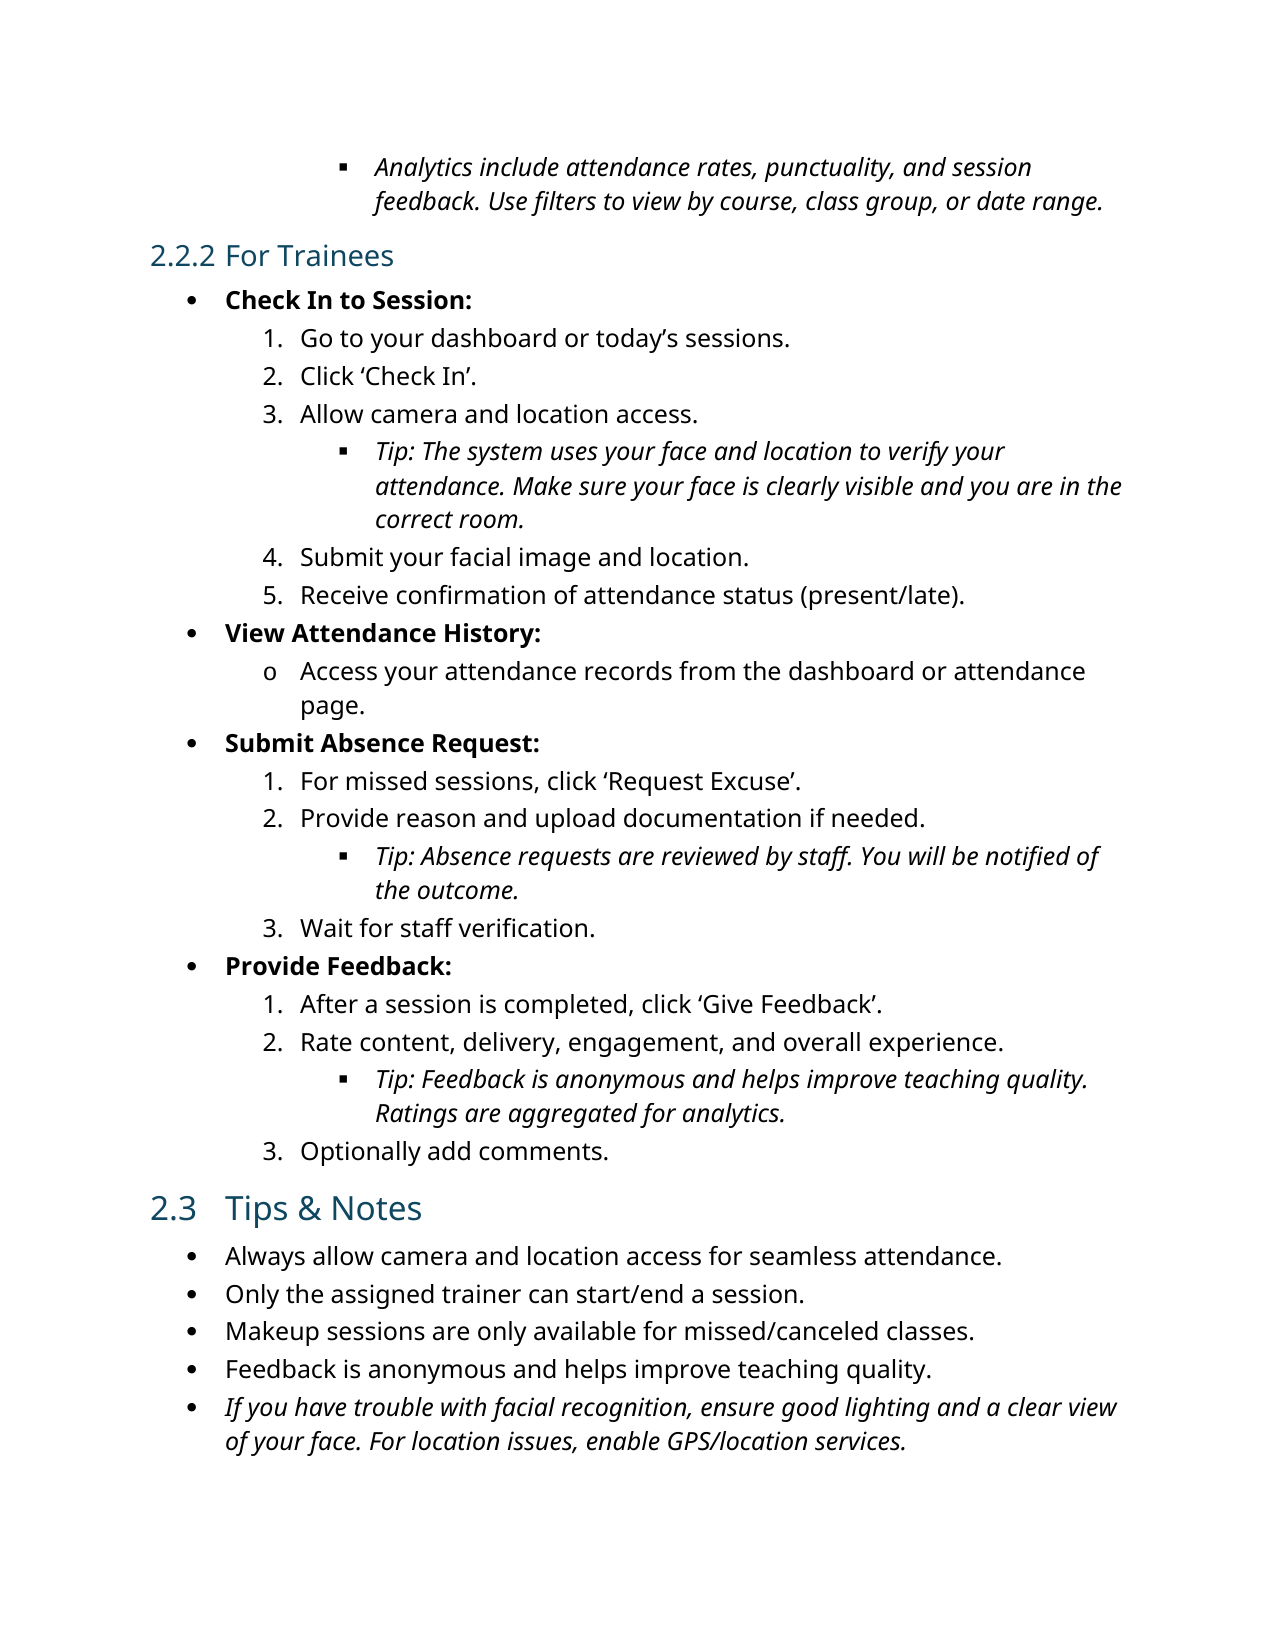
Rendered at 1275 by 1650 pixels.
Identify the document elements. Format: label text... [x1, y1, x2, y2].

list Click ‘Check In’. [262, 358, 1125, 392]
list Receive confirmation of attendance status (present/late). [262, 578, 1125, 612]
list For missed sessions, click ‘Request Excuse’. [262, 763, 1125, 797]
subtitle 2.3 Tips & Notes [150, 1185, 1125, 1230]
list Optionally add comments. [262, 1134, 1125, 1168]
list After a session is completed, click ‘Give Feedback’. [262, 986, 1125, 1021]
list Tip: Feedback is anonymous and helps improve teaching quality. Ratings are aggregated for analytics. [337, 1062, 1125, 1130]
list Rate content, delivery, engagement, and overall experience. [262, 1024, 1125, 1058]
list Makeup sessions are only available for missed/canceled classes. [187, 1314, 1125, 1348]
list Feedback is anonymous and helps improve teaching quality. [187, 1352, 1125, 1386]
list Allow camera and location access. [262, 396, 1125, 430]
list If you have trouble with facial recognition, ensure good lighting and a clear view of your face. For location issues, enable GPS/location services. [187, 1390, 1125, 1458]
list Tip: The system uses your face and location to verify your attendance. Make sure your face is clearly visible and you are in the correct room. [337, 434, 1125, 536]
list Submit Absence Request: [187, 726, 1125, 759]
list Always allow camera and location access for seamless attendance. [187, 1238, 1125, 1272]
list Submit your facial image and location. [262, 540, 1125, 574]
list Analytics include attendance rates, punctuality, and session feedback. Use filters to view by course, class group, or date range. [337, 150, 1125, 218]
list Only the assigned trainer can start/end a session. [187, 1276, 1125, 1310]
list View Attendance History: [187, 616, 1125, 650]
list Provide Feedback: [187, 949, 1125, 983]
list Wait for staff verification. [262, 911, 1125, 945]
list Tip: Absence requests are reviewed by staff. You will be notified of the outcome. [337, 839, 1125, 907]
list Access your attendance records from the dashboard or attendance page. [262, 653, 1125, 722]
list Check In to Session: [187, 283, 1125, 317]
list Go to your dashboard or today’s sessions. [262, 321, 1125, 355]
subtitle 2.2.2 For Trainees [150, 235, 1125, 274]
list Provide reason and upload documentation if needed. [262, 801, 1125, 835]
